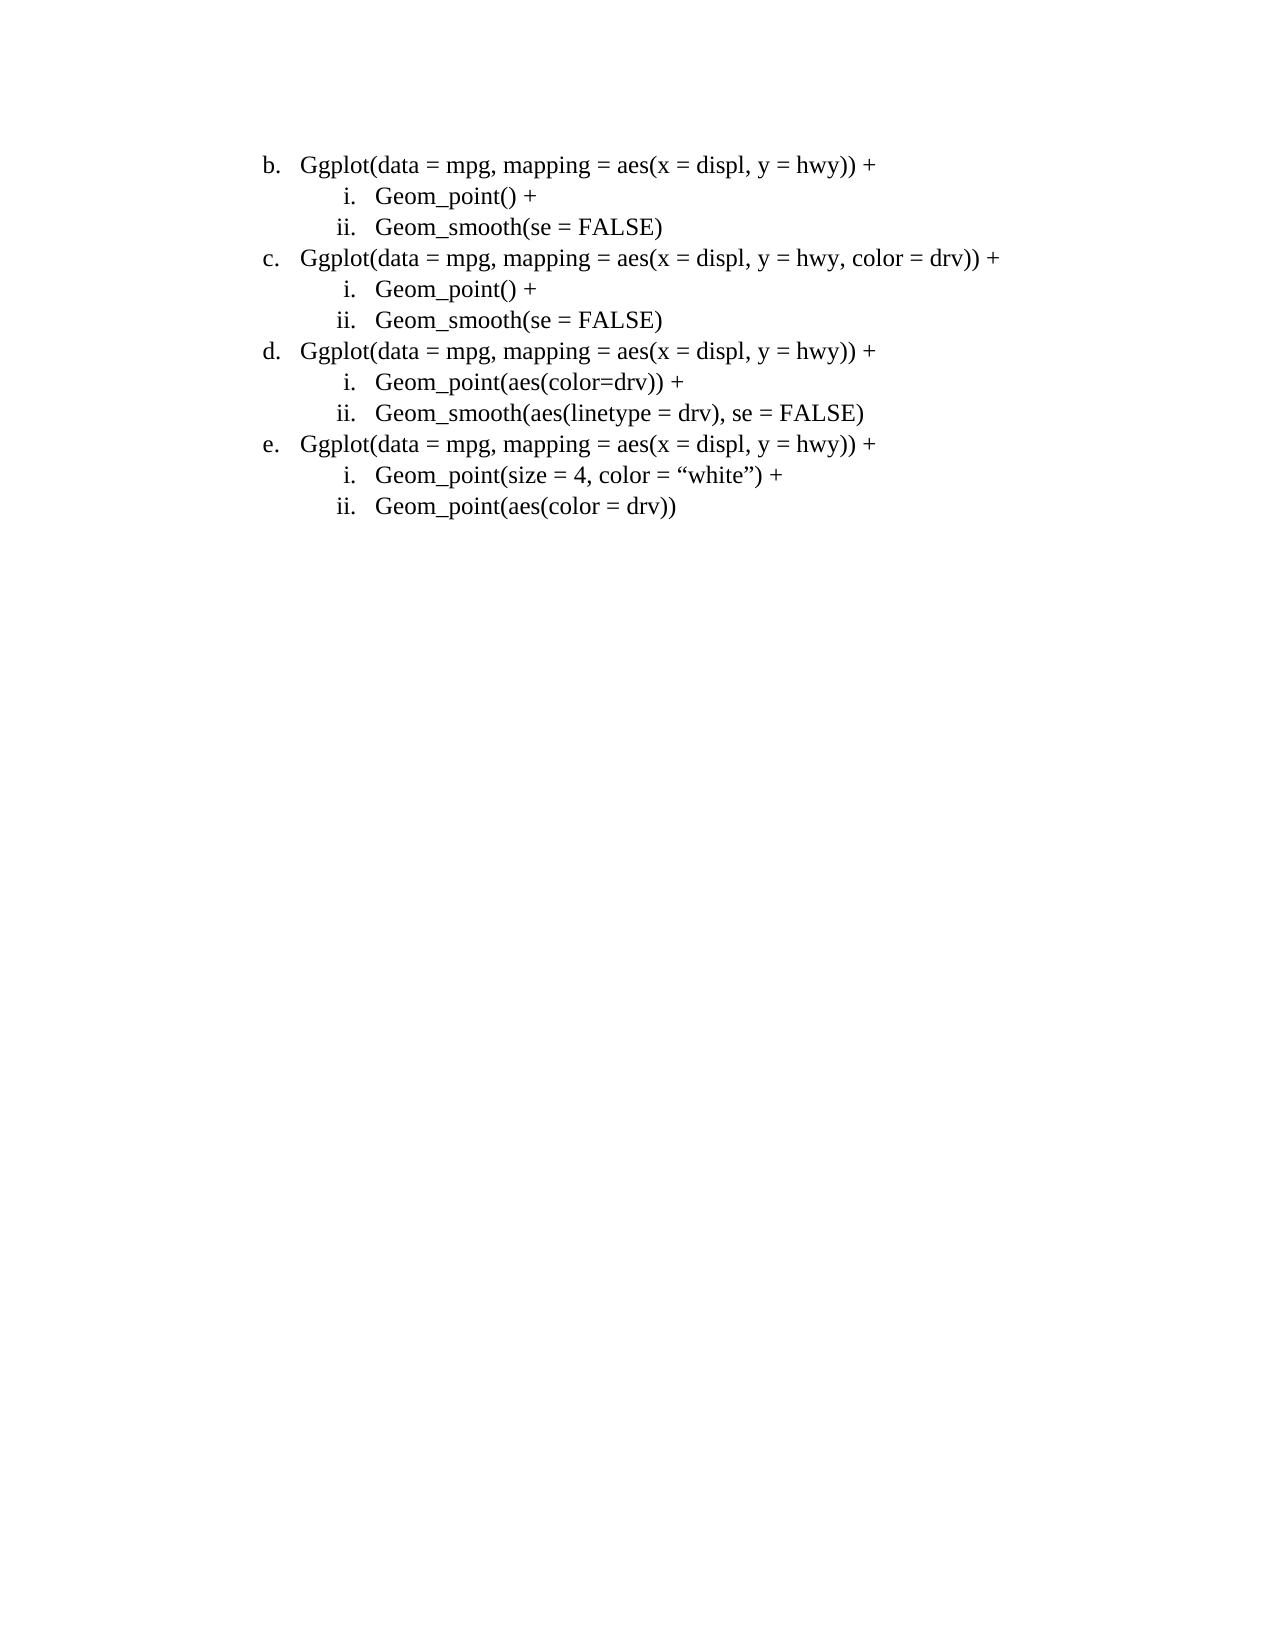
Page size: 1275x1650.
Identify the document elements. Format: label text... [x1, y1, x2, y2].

list Geom_point(size = 4, color = “white”) + [356, 460, 1125, 489]
list Ggplot(data = mpg, mapping = aes(x = displ, y = hwy, color = drv)) + [262, 243, 1125, 272]
list Geom_smooth(aes(linetype = drv), se = FALSE) [356, 398, 1125, 427]
list Ggplot(data = mpg, mapping = aes(x = displ, y = hwy)) + [262, 336, 1125, 365]
list Geom_point() + [356, 181, 1125, 210]
list Geom_point(aes(color = drv)) [356, 491, 1125, 520]
list Geom_point(aes(color=drv)) + [356, 367, 1125, 396]
list Geom_point() + [356, 274, 1125, 303]
list Geom_smooth(se = FALSE) [356, 212, 1125, 241]
list Geom_smooth(se = FALSE) [356, 305, 1125, 334]
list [262, 150, 1125, 179]
list Ggplot(data = mpg, mapping = aes(x = displ, y = hwy)) + [262, 429, 1125, 458]
